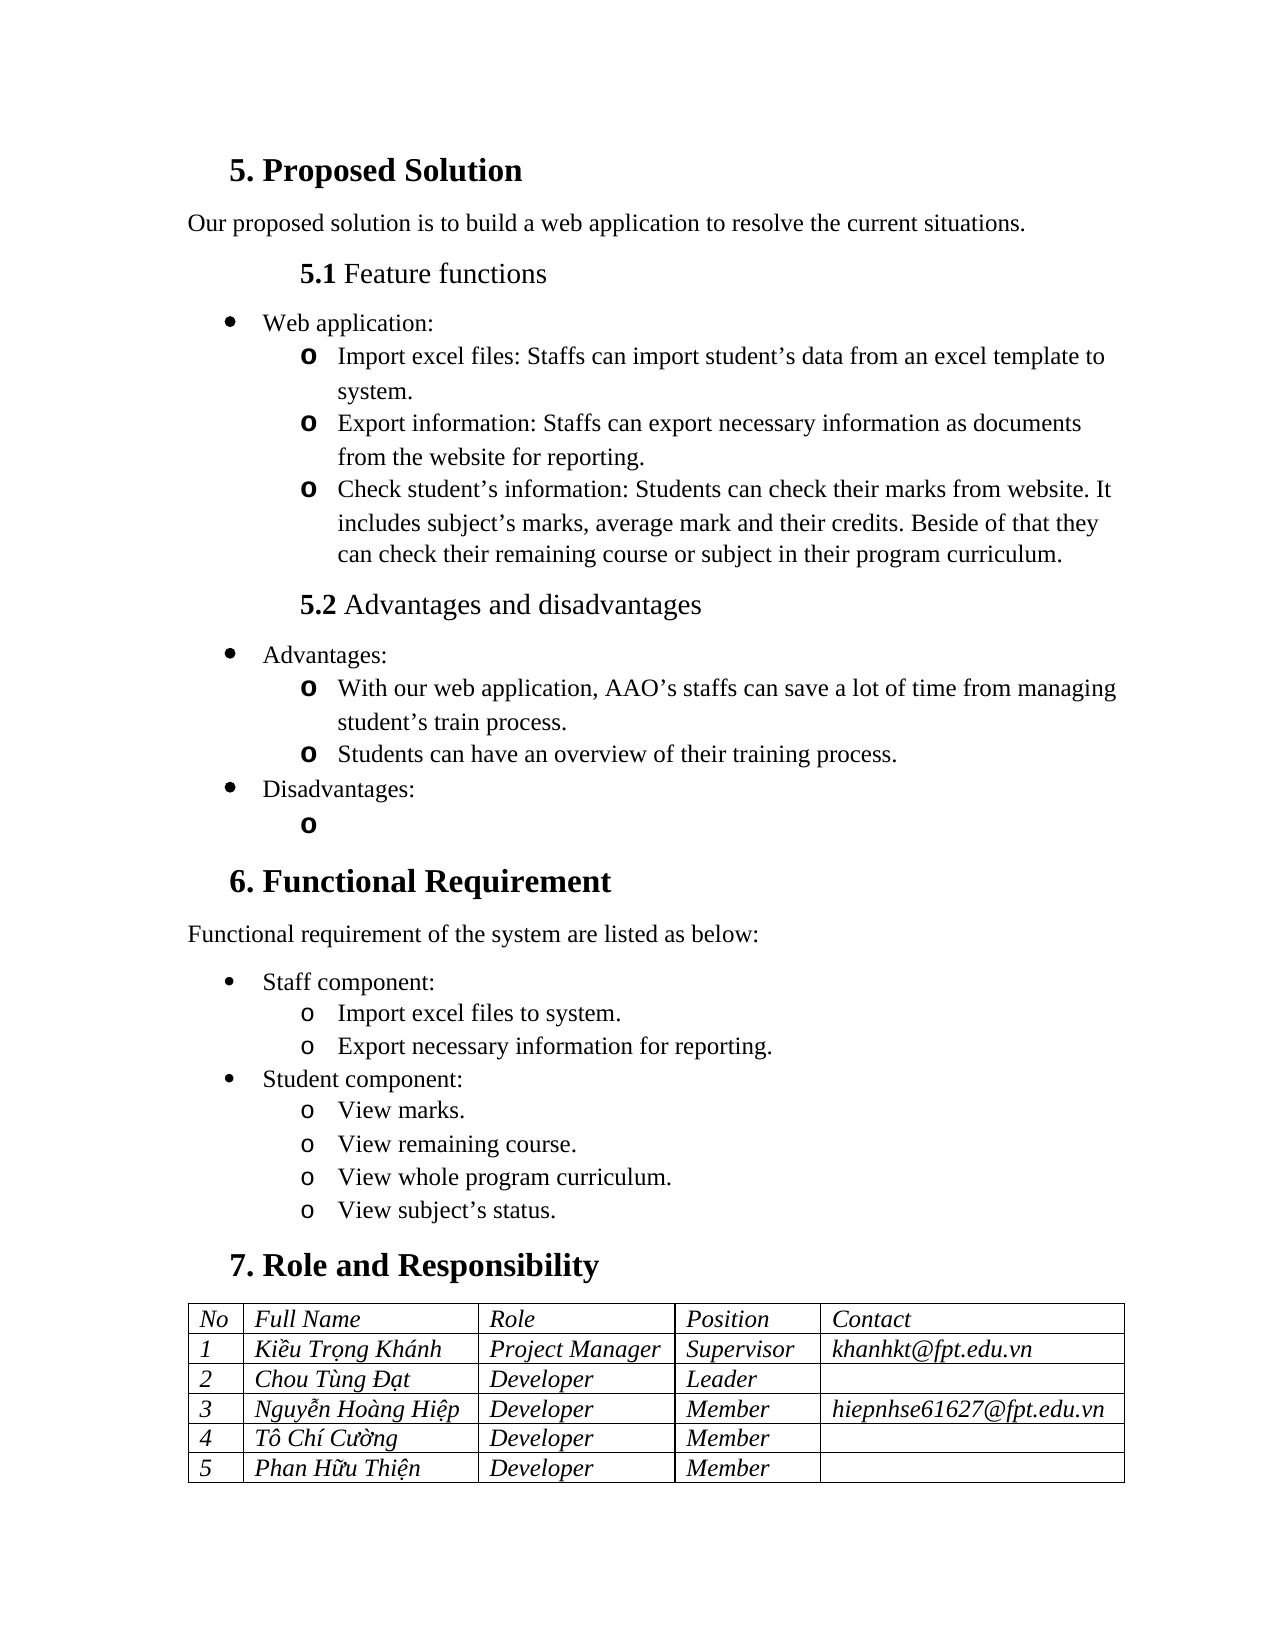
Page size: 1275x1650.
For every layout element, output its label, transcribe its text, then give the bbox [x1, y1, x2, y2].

list View subject’s status. [300, 1195, 1125, 1226]
list Import excel files to system. [300, 998, 1125, 1029]
table_header Full Name [244, 1304, 478, 1333]
table_cell Member [676, 1424, 820, 1452]
list Web application: [225, 308, 1125, 338]
list Check student’s information: Students can check their marks from website. It includes subject’s marks, average mark and their credits. Beside of that they can check their remaining course or subject in their program curriculum. [300, 473, 1125, 568]
text 7. Role and Responsibility [187, 1245, 1125, 1283]
table_header No [189, 1304, 243, 1333]
table_header Contact [821, 1304, 1124, 1333]
list View marks. [300, 1096, 1125, 1126]
table_cell Developer [479, 1424, 674, 1452]
table_cell [821, 1424, 1124, 1452]
table_cell khanhkt@fpt.edu.vn [821, 1334, 1124, 1363]
table_cell Project Manager [479, 1334, 674, 1363]
list Export information: Staffs can export necessary information as documents from the website for reporting. [300, 407, 1125, 471]
list With our web application, AAO’s staffs can save a lot of time from managing student’s train process. [300, 672, 1125, 736]
table_cell Member [676, 1394, 820, 1422]
table_cell Nguyễn Hoàng Hiệp [244, 1394, 478, 1422]
list View remaining course. [300, 1129, 1125, 1160]
list Advantages: [225, 640, 1125, 670]
list Students can have an overview of their training process. [300, 738, 1125, 771]
table_cell Phan Hữu Thiện [244, 1453, 478, 1482]
text Our proposed solution is to build a web application to resolve the current situations. [187, 208, 1125, 237]
text 5.1 Feature functions [187, 256, 1125, 289]
table_header Role [479, 1304, 674, 1333]
table_cell Kiều Trọng Khánh [244, 1334, 478, 1363]
text 5. Proposed Solution [187, 150, 1125, 188]
table_header Position [676, 1304, 820, 1333]
table_cell Developer [479, 1364, 674, 1393]
list Staff component: [225, 967, 1125, 996]
list Student component: [225, 1064, 1125, 1093]
table_cell [821, 1364, 1124, 1393]
table_cell hiepnhse61627@fpt.edu.vn [821, 1394, 1124, 1422]
text Functional requirement of the system are listed as below: [187, 919, 1125, 948]
list Import excel files: Staffs can import student’s data from an excel template to system. [300, 341, 1125, 404]
table_cell Supervisor [676, 1334, 820, 1363]
table_cell Member [676, 1453, 820, 1482]
table_cell Developer [479, 1453, 674, 1482]
list View whole program curriculum. [300, 1162, 1125, 1193]
table_cell Leader [676, 1364, 820, 1393]
table_cell 1 [189, 1334, 243, 1363]
table_cell Chou Tùng Đạt [244, 1364, 478, 1393]
table_cell [821, 1453, 1124, 1482]
text 6. Functional Requirement [187, 861, 1125, 900]
table_cell 2 [189, 1364, 243, 1393]
list Disadvantages: [225, 774, 1125, 804]
table_cell 4 [189, 1424, 243, 1452]
table_cell 5 [189, 1453, 243, 1482]
table_cell 3 [189, 1394, 243, 1422]
list Export necessary information for reporting. [300, 1031, 1125, 1062]
text 5.2 Advantages and disadvantages [300, 587, 1125, 621]
table_cell Developer [479, 1394, 674, 1422]
table_cell Tô Chí Cường [244, 1424, 478, 1452]
